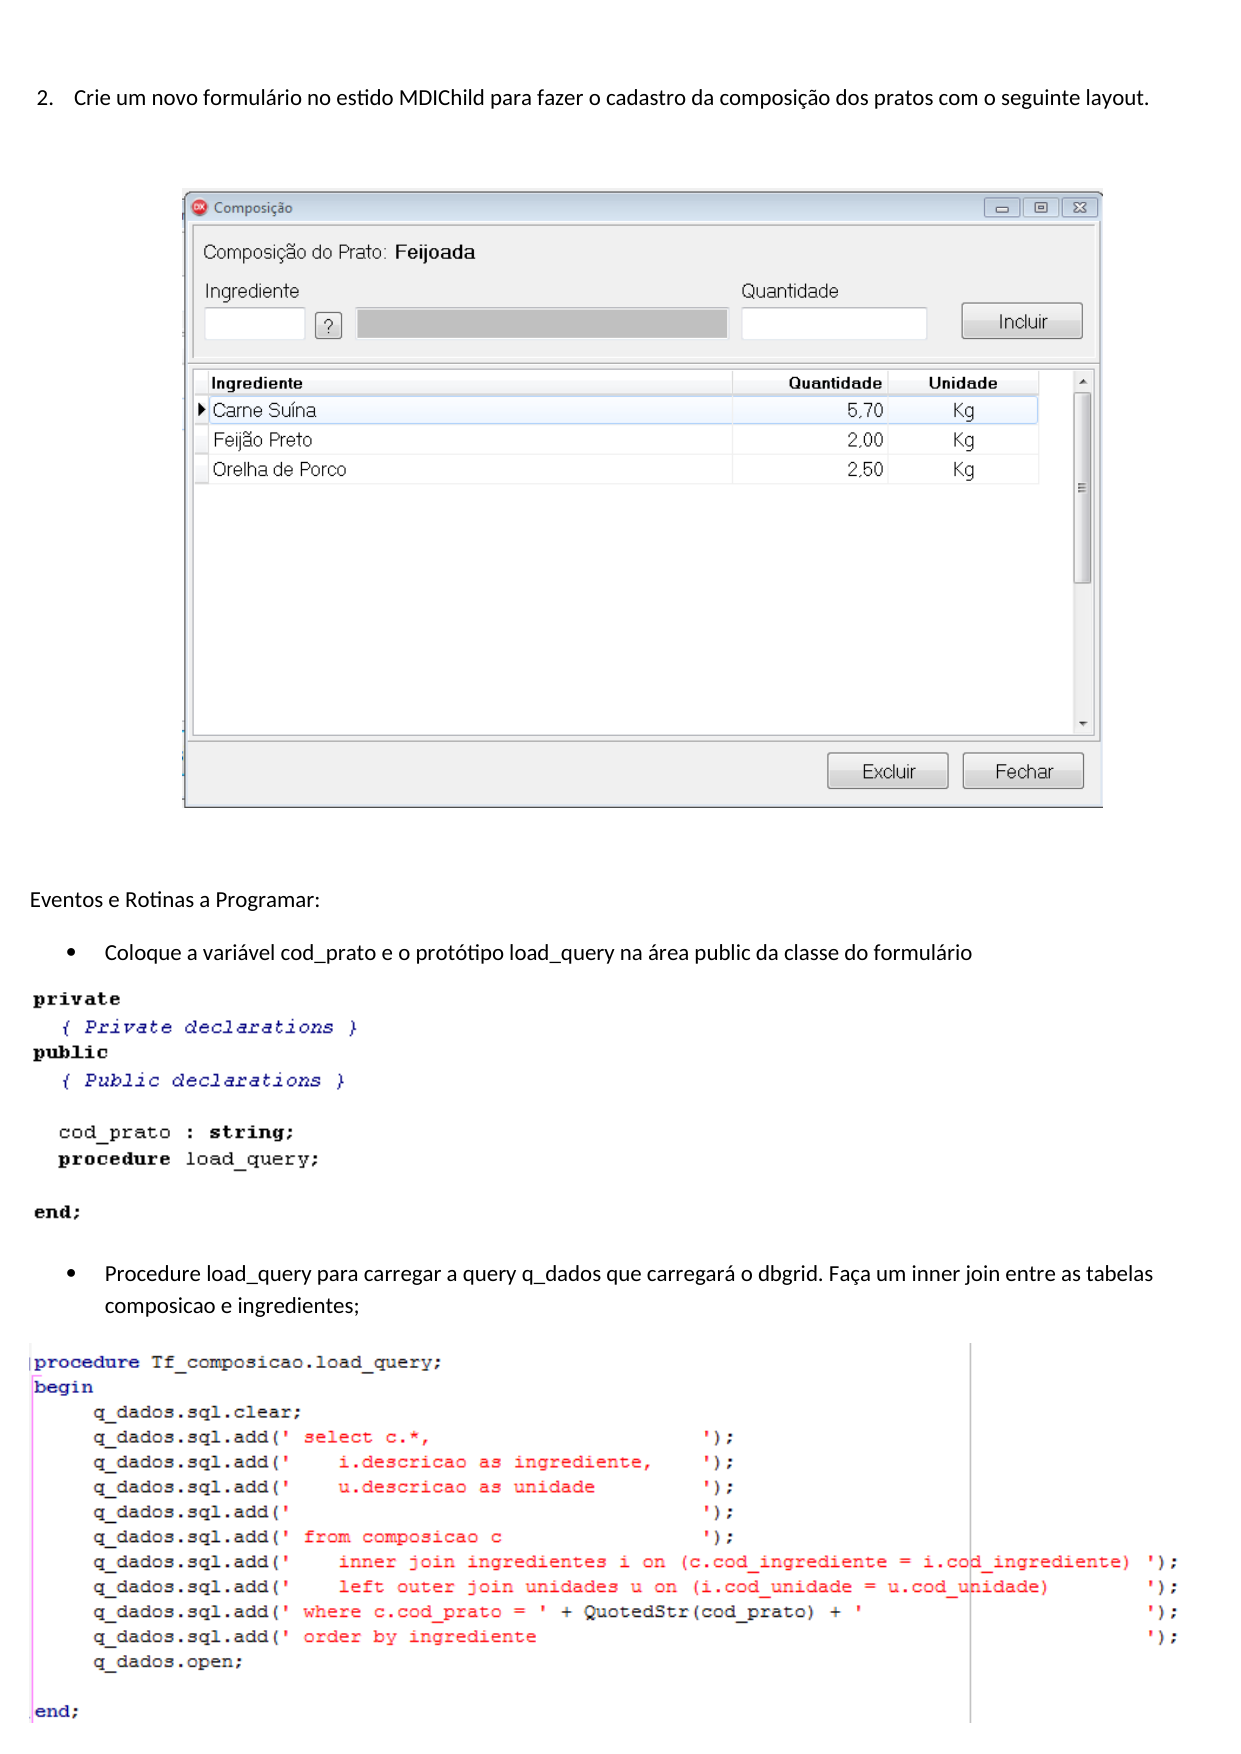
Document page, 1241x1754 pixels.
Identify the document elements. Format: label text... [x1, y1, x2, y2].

picture [29, 991, 361, 1234]
picture [29, 1343, 1211, 1723]
list Coloque a variável cod_prato e o protótipo load_query na área public da classe do formulário [67, 938, 1211, 967]
text Eventos e Rotinas a Programar: [29, 886, 1211, 913]
picture [182, 188, 1103, 808]
list Procedure load_query para carregar a query q_dados que carregará o dbgrid. Faça um inner join entre as tabelas composicao e ingredientes; [67, 1259, 1211, 1319]
list Crie um novo formulário no estido MDIChild para fazer o cadastro da composição dos pratos com o seguinte layout. [36, 83, 1211, 111]
